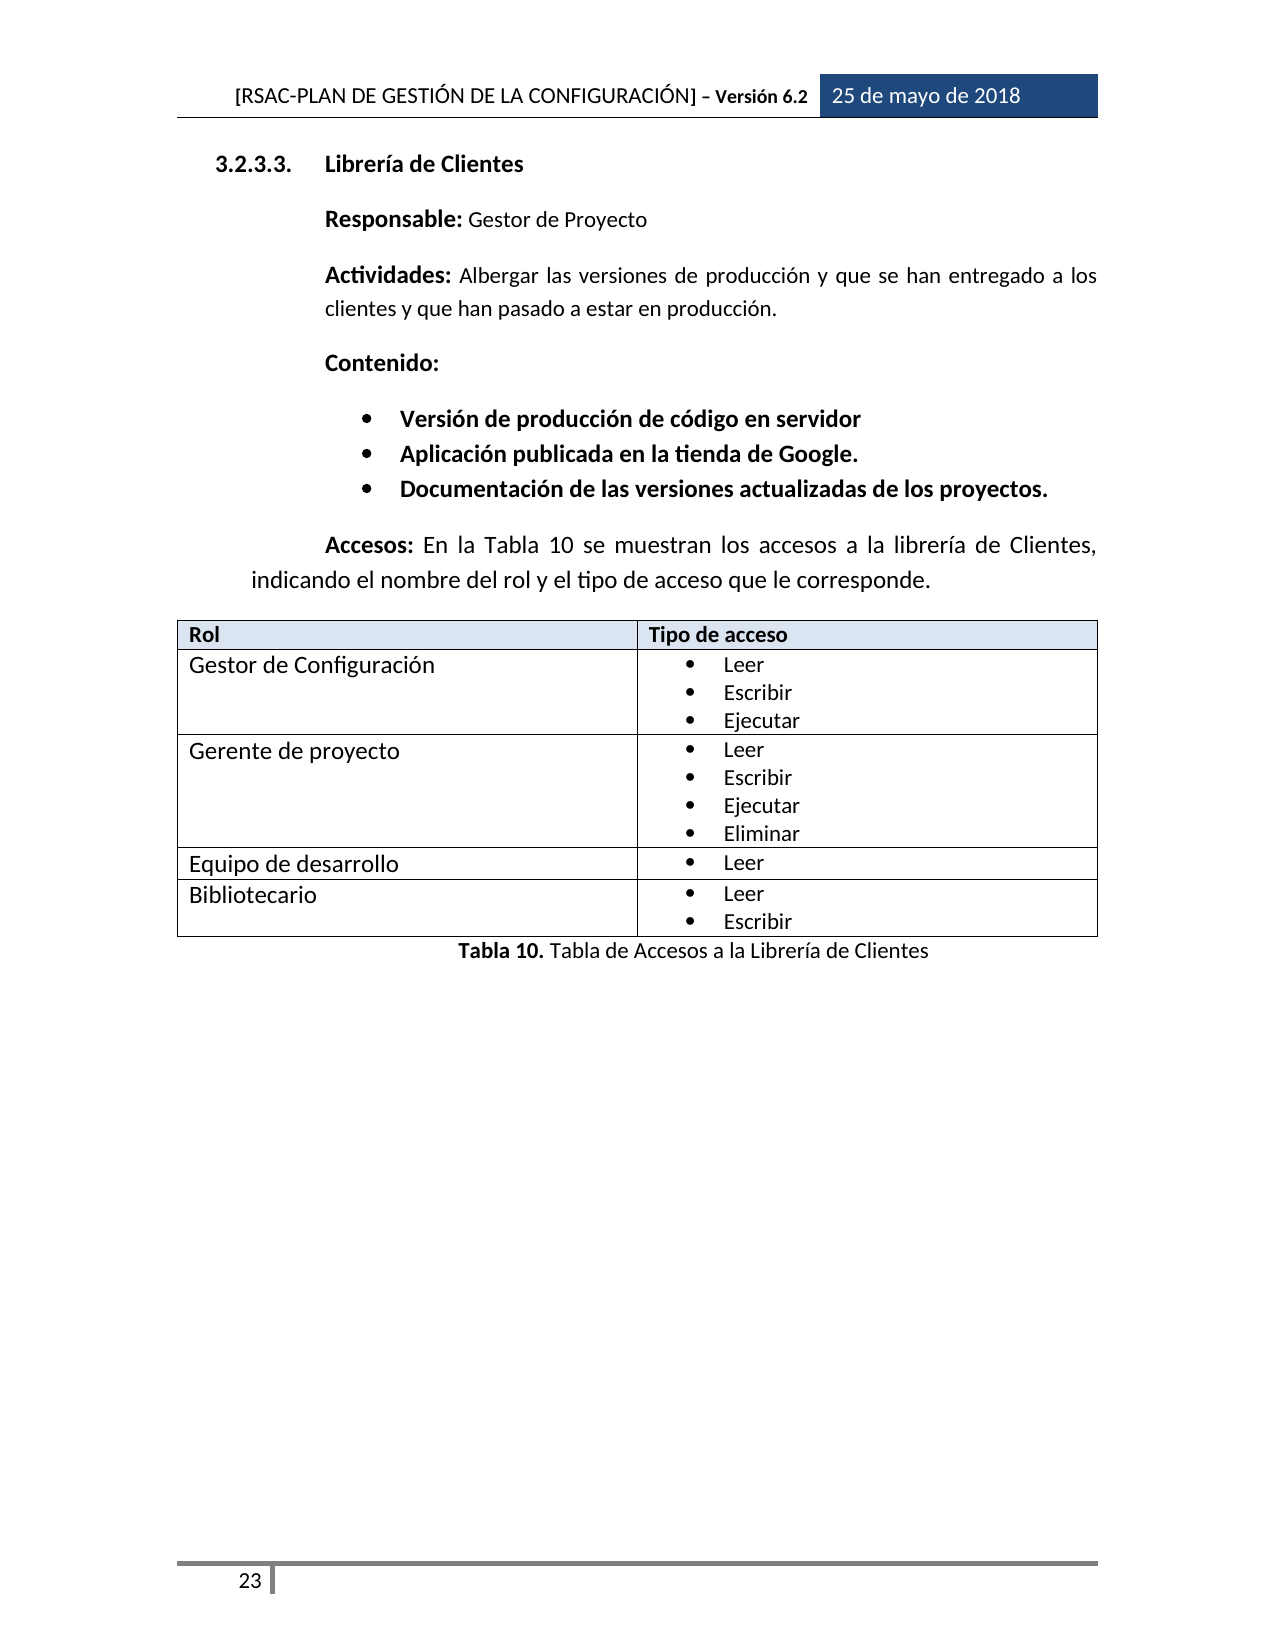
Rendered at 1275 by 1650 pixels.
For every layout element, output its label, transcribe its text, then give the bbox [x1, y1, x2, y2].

table_cell Leer [638, 848, 1097, 878]
table_cell Gestor de Configuración [178, 650, 637, 734]
list Versión de producción de código en servidor [362, 403, 1098, 433]
table_header Rol [178, 621, 637, 649]
text Responsable: Gestor de Proyecto [325, 203, 1098, 234]
list Aplicación publicada en la tienda de Google. [362, 438, 1098, 468]
table_cell Gerente de proyecto [178, 735, 637, 847]
table_cell Bibliotecario [178, 880, 637, 936]
table_cell Leer Escribir Ejecutar Eliminar [638, 735, 1097, 847]
text Accesos: En la Tabla 10 se muestran los accesos a la librería de Clientes, indicando el nombre del rol y el tipo de acceso que le corresponde. [251, 529, 1098, 594]
text Tabla 10. Tabla de Accesos a la Librería de Clientes [290, 937, 1098, 964]
list Librería de Clientes [215, 148, 1098, 178]
table_cell Leer Escribir Ejecutar [638, 650, 1097, 734]
table_cell Leer Escribir [638, 880, 1097, 936]
table_cell Equipo de desarrollo [178, 848, 637, 878]
text Contenido: [325, 347, 1098, 378]
table_header Tipo de acceso [638, 621, 1097, 649]
list Documentación de las versiones actualizadas de los proyectos. [362, 473, 1098, 503]
text Actividades: Albergar las versiones de producción y que se han entregado a los clientes y que han pasado a estar en producción. [325, 259, 1098, 322]
